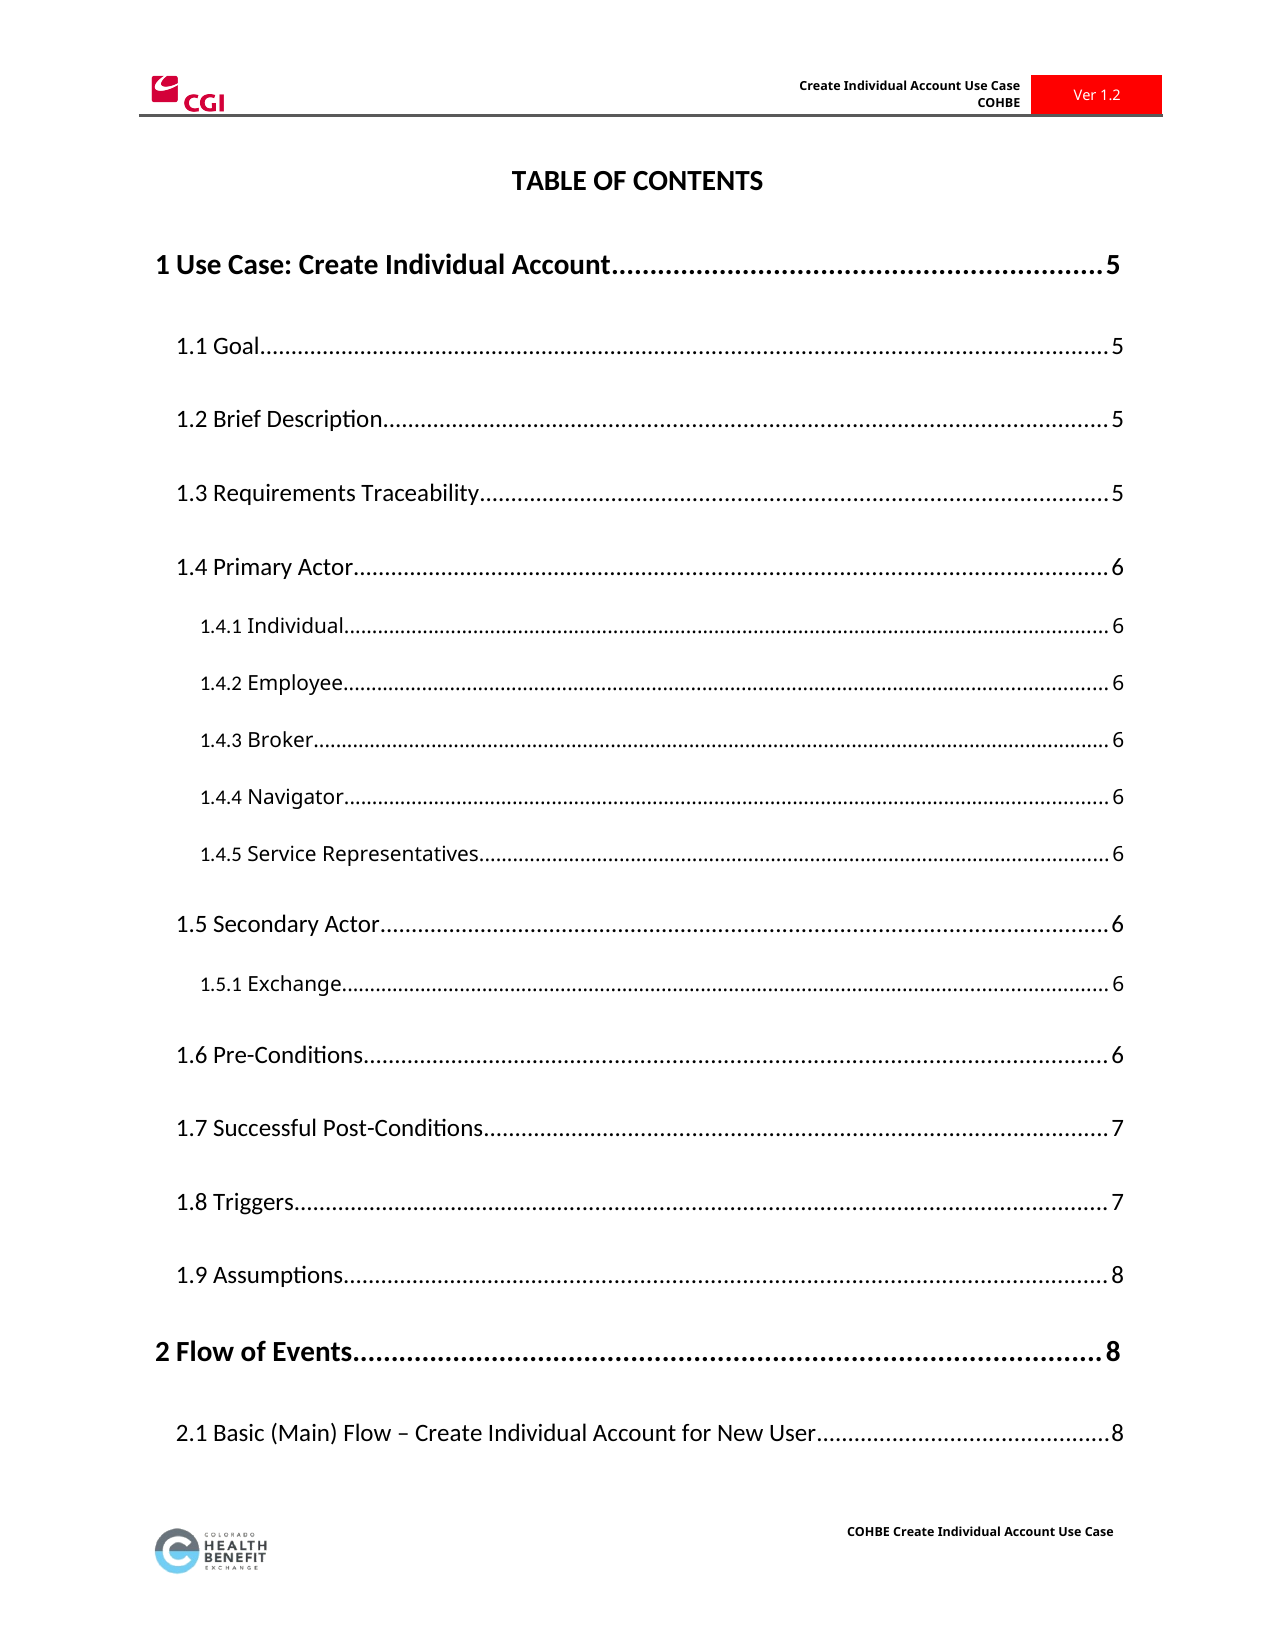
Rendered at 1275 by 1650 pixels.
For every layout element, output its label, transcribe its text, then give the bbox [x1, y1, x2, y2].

text 1.5.1 Exchange 6 [199, 969, 1125, 998]
text 1.5 Secondary Actor 6 [176, 908, 1125, 939]
picture [150, 75, 226, 114]
text 1.4 Primary Actor 6 [176, 551, 1125, 581]
picture [150, 1523, 275, 1577]
text 1.4.5 Service Representatives 6 [199, 839, 1125, 868]
text 1.2 Brief Description 5 [176, 403, 1125, 434]
text 2.1 Basic (Main) Flow – Create Individual Account for New User 8 [176, 1417, 1125, 1447]
text 1.4.4 Navigator 6 [199, 782, 1125, 811]
text 1 Use Case: Create Individual Account 5 [150, 246, 1125, 282]
text 1.4.2 Employee 6 [199, 668, 1125, 697]
text 1.8 Triggers 7 [176, 1186, 1125, 1217]
text 1.4.1 Individual 6 [199, 612, 1125, 640]
text 1.1 Goal 5 [176, 330, 1125, 361]
text 1.6 Pre-Conditions 6 [176, 1039, 1125, 1069]
text 2 Flow of Events 8 [150, 1333, 1125, 1369]
text 1.4.3 Broker 6 [199, 725, 1125, 754]
text 1.3 Requirements Traceability 5 [176, 477, 1125, 508]
text TABLE OF CONTENTS [150, 162, 1125, 198]
text 1.9 Assumptions 8 [176, 1259, 1125, 1290]
text 1.7 Successful Post-Conditions 7 [176, 1112, 1125, 1143]
